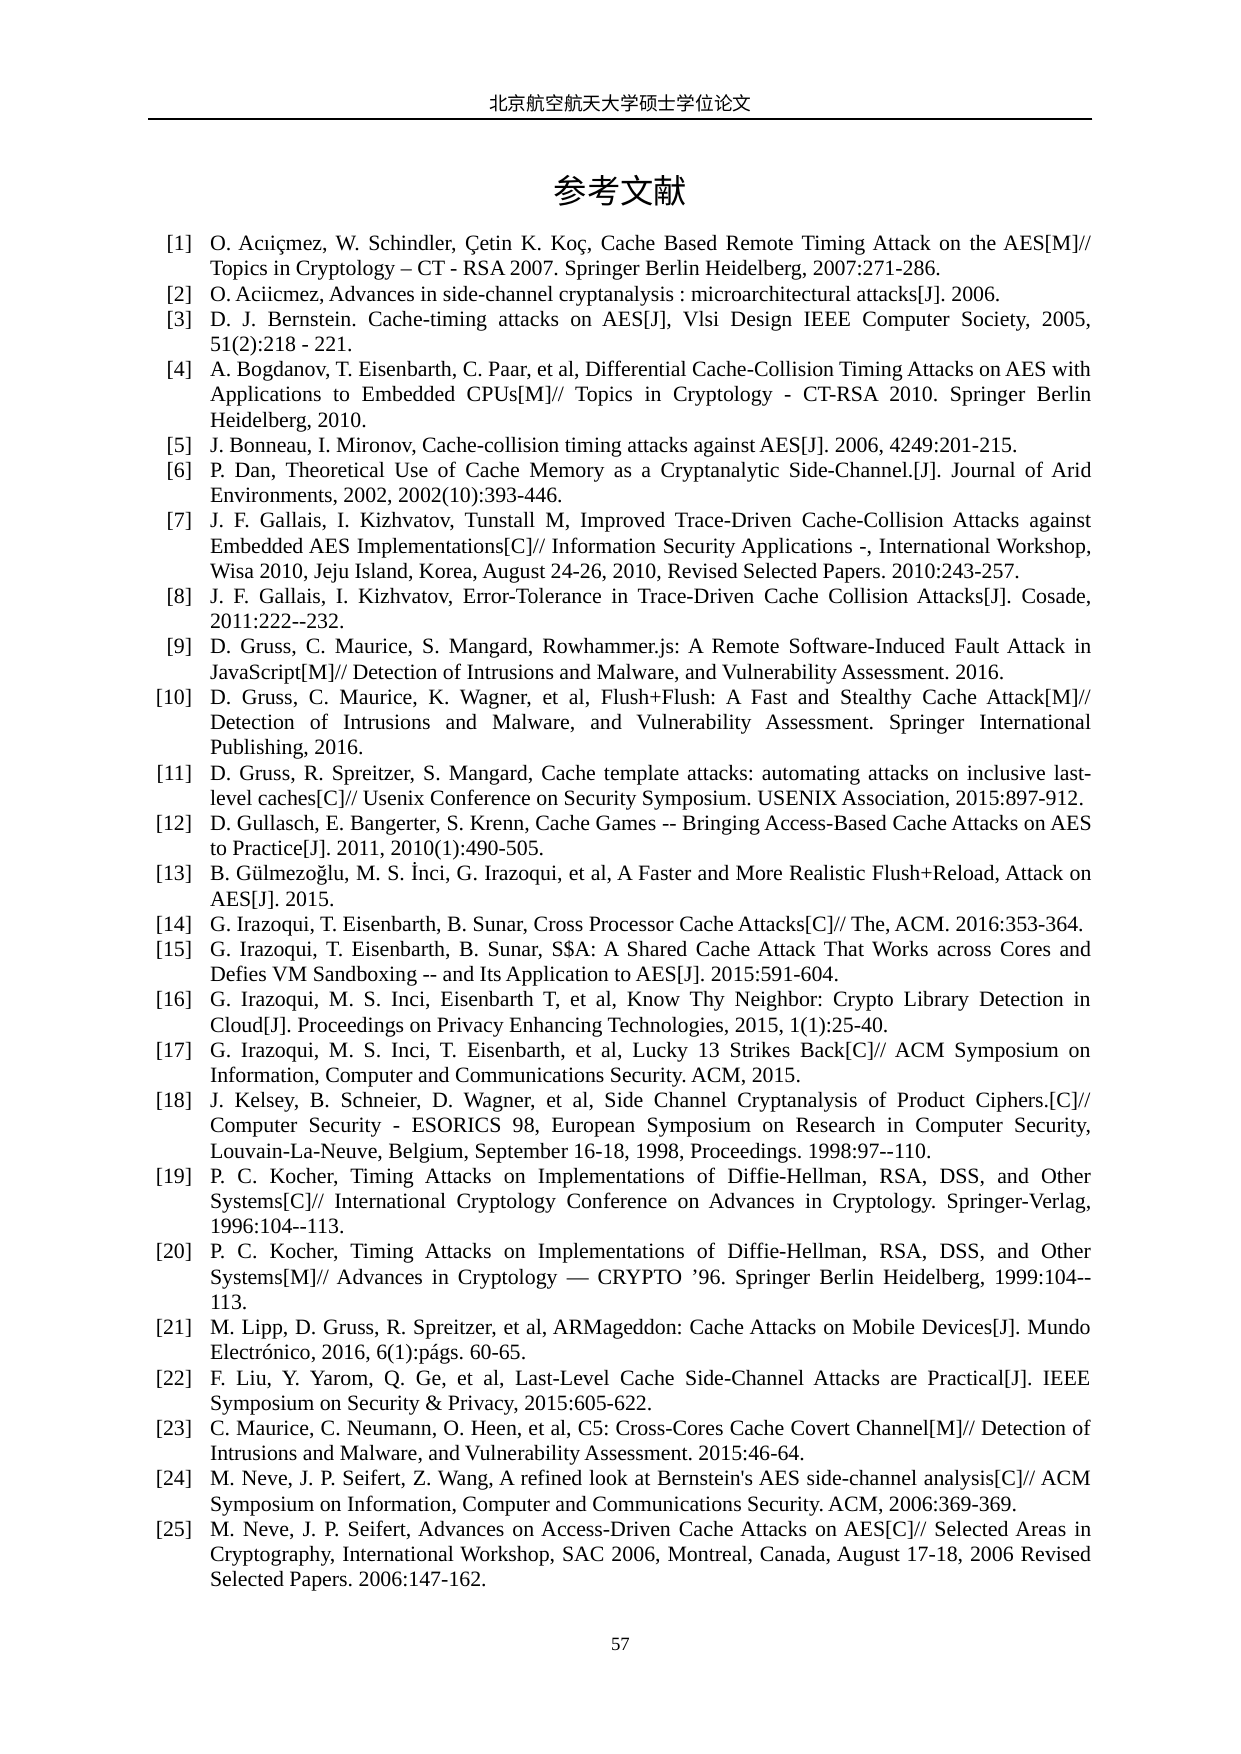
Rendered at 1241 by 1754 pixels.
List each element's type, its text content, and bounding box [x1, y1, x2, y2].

text J. F. Gallais, I. Kizhvatov, Tunstall M, Improved Trace-Driven Cache-Collision Attacks against Embedded AES Implementations[C]// Information Security Applications -, International Workshop, Wisa 2010, Jeju Island, Korea, August 24-26, 2010, Revised Selected Papers. 2010:243-257. [192, 507, 1092, 583]
text D. Gruss, C. Maurice, K. Wagner, et al, Flush+Flush: A Fast and Stealthy Cache Attack[M]// Detection of Intrusions and Malware, and Vulnerability Assessment. Springer International Publishing, 2016. [192, 684, 1092, 759]
text M. Neve, J. P. Seifert, Z. Wang, A refined look at Bernstein's AES side-channel analysis[C]// ACM Symposium on Information, Computer and Communications Security. ACM, 2006:369-369. [192, 1465, 1092, 1516]
text G. Irazoqui, M. S. Inci, T. Eisenbarth, et al, Lucky 13 Strikes Back[C]// ACM Symposium on Information, Computer and Communications Security. ACM, 2015. [192, 1037, 1092, 1087]
text D. J. Bernstein. Cache-timing attacks on AES[J], Vlsi Design IEEE Computer Society, 2005, 51(2):218 - 221. [192, 306, 1092, 356]
text B. Gülmezoğlu, M. S. İnci, G. Irazoqui, et al, A Faster and More Realistic Flush+Reload, Attack on AES[J]. 2015. [192, 860, 1092, 911]
text M. Neve, J. P. Seifert, Advances on Access-Driven Cache Attacks on AES[C]// Selected Areas in Cryptography, International Workshop, SAC 2006, Montreal, Canada, August 17-18, 2006 Revised Selected Papers. 2006:147-162. [192, 1516, 1092, 1591]
text J. F. Gallais, I. Kizhvatov, Error-Tolerance in Trace-Driven Cache Collision Attacks[J]. Cosade, 2011:222--232. [192, 583, 1092, 633]
subtitle 参考文献 [148, 165, 1092, 213]
text P. C. Kocher, Timing Attacks on Implementations of Diffie-Hellman, RSA, DSS, and Other Systems[C]// International Cryptology Conference on Advances in Cryptology. Springer-Verlag, 1996:104--113. [192, 1163, 1092, 1238]
text F. Liu, Y. Yarom, Q. Ge, et al, Last-Level Cache Side-Channel Attacks are Practical[J]. IEEE Symposium on Security & Privacy, 2015:605-622. [192, 1364, 1092, 1415]
text D. Gruss, C. Maurice, S. Mangard, Rowhammer.js: A Remote Software-Induced Fault Attack in JavaScript[M]// Detection of Intrusions and Malware, and Vulnerability Assessment. 2016. [192, 633, 1092, 684]
text M. Lipp, D. Gruss, R. Spreitzer, et al, ARMageddon: Cache Attacks on Mobile Devices[J]. Mundo Electrónico, 2016, 6(1):págs. 60-65. [192, 1314, 1092, 1364]
text O. Acıiçmez, W. Schindler, Çetin K. Koç, Cache Based Remote Timing Attack on the AES[M]// Topics in Cryptology – CT - RSA 2007. Springer Berlin Heidelberg, 2007:271-286. [192, 230, 1092, 281]
text O. Aciicmez, Advances in side-channel cryptanalysis : microarchitectural attacks[J]. 2006. [192, 281, 1092, 306]
text J. Bonneau, I. Mironov, Cache-collision timing attacks against AES[J]. 2006, 4249:201-215. [192, 432, 1092, 457]
text P. Dan, Theoretical Use of Cache Memory as a Cryptanalytic Side-Channel.[J]. Journal of Arid Environments, 2002, 2002(10):393-446. [192, 457, 1092, 507]
text P. C. Kocher, Timing Attacks on Implementations of Diffie-Hellman, RSA, DSS, and Other Systems[M]// Advances in Cryptology — CRYPTO ’96. Springer Berlin Heidelberg, 1999:104--113. [192, 1238, 1092, 1314]
text G. Irazoqui, T. Eisenbarth, B. Sunar, S$A: A Shared Cache Attack That Works across Cores and Defies VM Sandboxing -- and Its Application to AES[J]. 2015:591-604. [192, 936, 1092, 986]
text C. Maurice, C. Neumann, O. Heen, et al, C5: Cross-Cores Cache Covert Channel[M]// Detection of Intrusions and Malware, and Vulnerability Assessment. 2015:46-64. [192, 1415, 1092, 1465]
text G. Irazoqui, T. Eisenbarth, B. Sunar, Cross Processor Cache Attacks[C]// The, ACM. 2016:353-364. [192, 911, 1092, 936]
text A. Bogdanov, T. Eisenbarth, C. Paar, et al, Differential Cache-Collision Timing Attacks on AES with Applications to Embedded CPUs[M]// Topics in Cryptology - CT-RSA 2010. Springer Berlin Heidelberg, 2010. [192, 356, 1092, 432]
text D. Gruss, R. Spreitzer, S. Mangard, Cache template attacks: automating attacks on inclusive last-level caches[C]// Usenix Conference on Security Symposium. USENIX Association, 2015:897-912. [192, 759, 1092, 810]
text G. Irazoqui, M. S. Inci, Eisenbarth T, et al, Know Thy Neighbor: Crypto Library Detection in Cloud[J]. Proceedings on Privacy Enhancing Technologies, 2015, 1(1):25-40. [192, 986, 1092, 1037]
text D. Gullasch, E. Bangerter, S. Krenn, Cache Games -- Bringing Access-Based Cache Attacks on AES to Practice[J]. 2011, 2010(1):490-505. [192, 810, 1092, 860]
text J. Kelsey, B. Schneier, D. Wagner, et al, Side Channel Cryptanalysis of Product Ciphers.[C]// Computer Security - ESORICS 98, European Symposium on Research in Computer Security, Louvain-La-Neuve, Belgium, September 16-18, 1998, Proceedings. 1998:97--110. [192, 1087, 1092, 1163]
